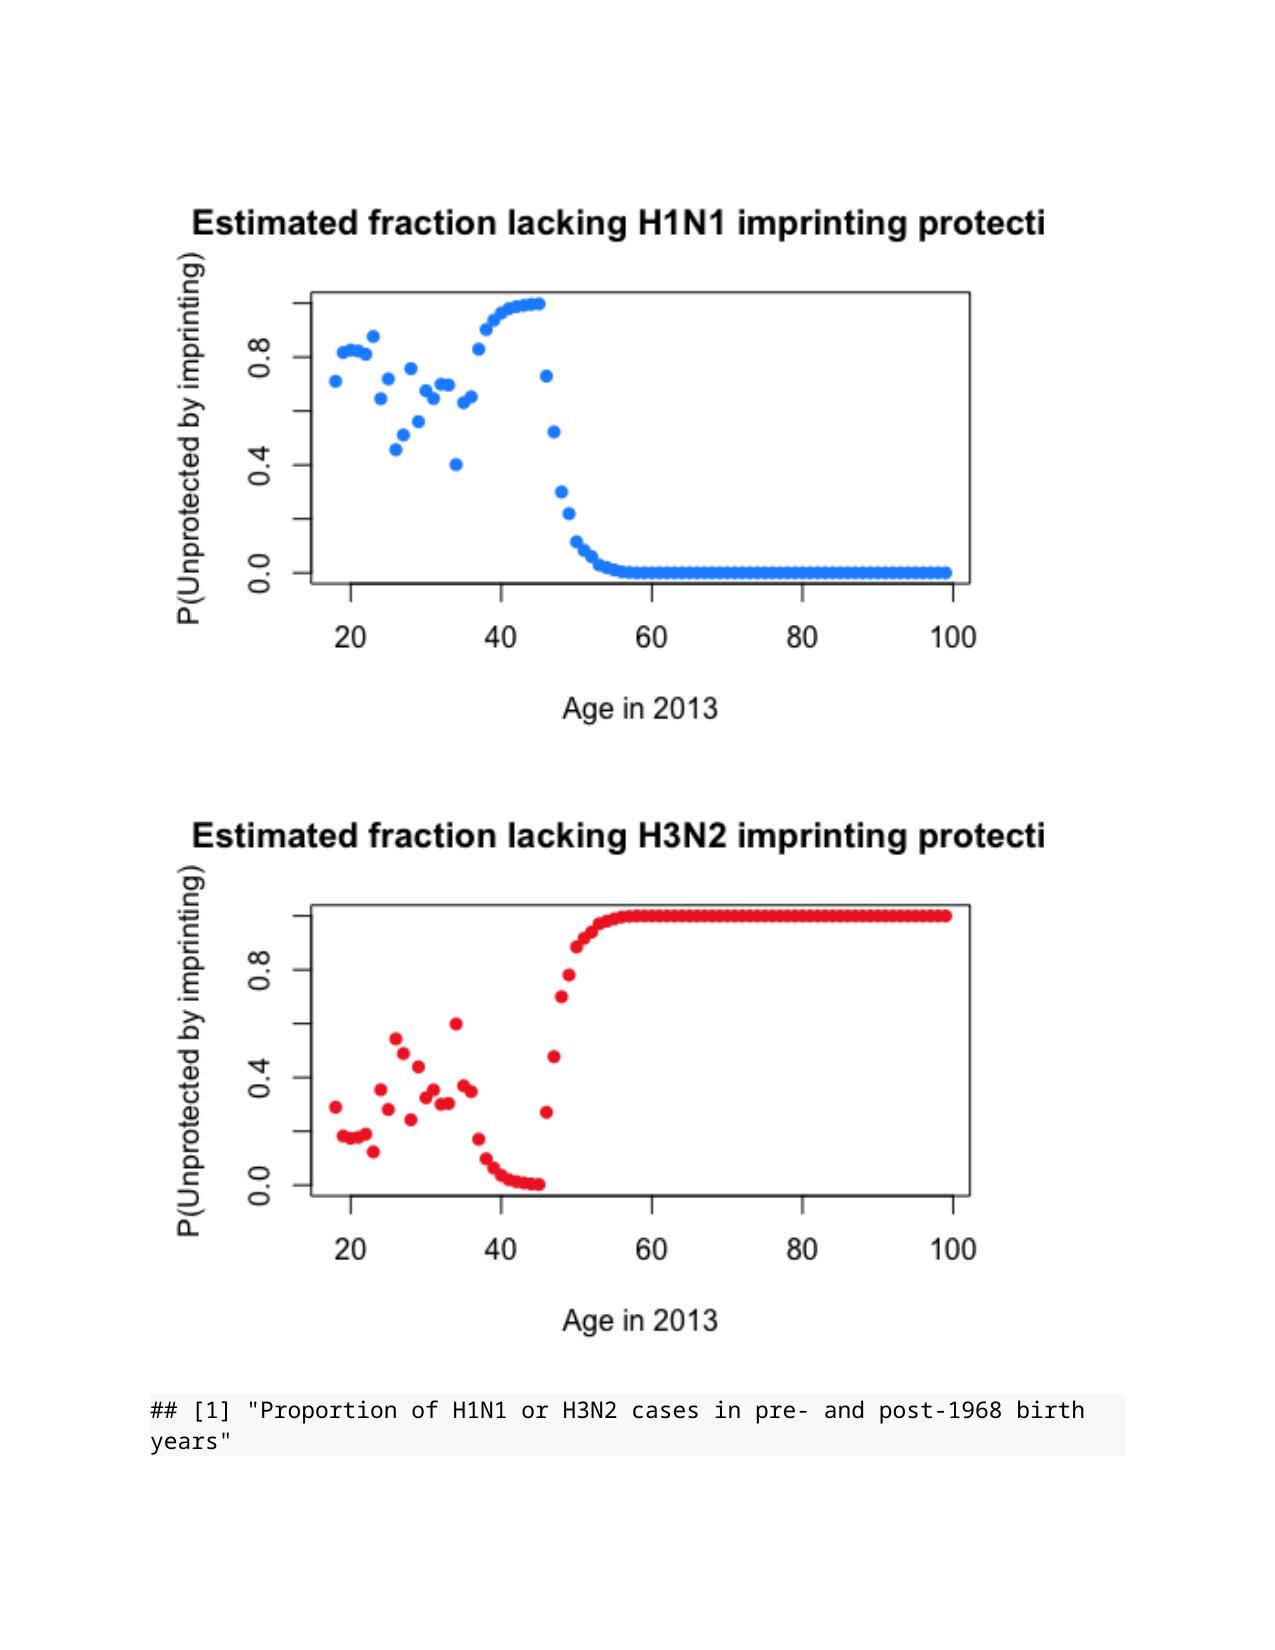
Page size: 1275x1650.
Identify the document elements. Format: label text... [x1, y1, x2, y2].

text ## [1] "Proportion of H1N1 or H3N2 cases in pre- and post-1968 birth years" [150, 1394, 1125, 1456]
picture [168, 150, 1044, 1375]
